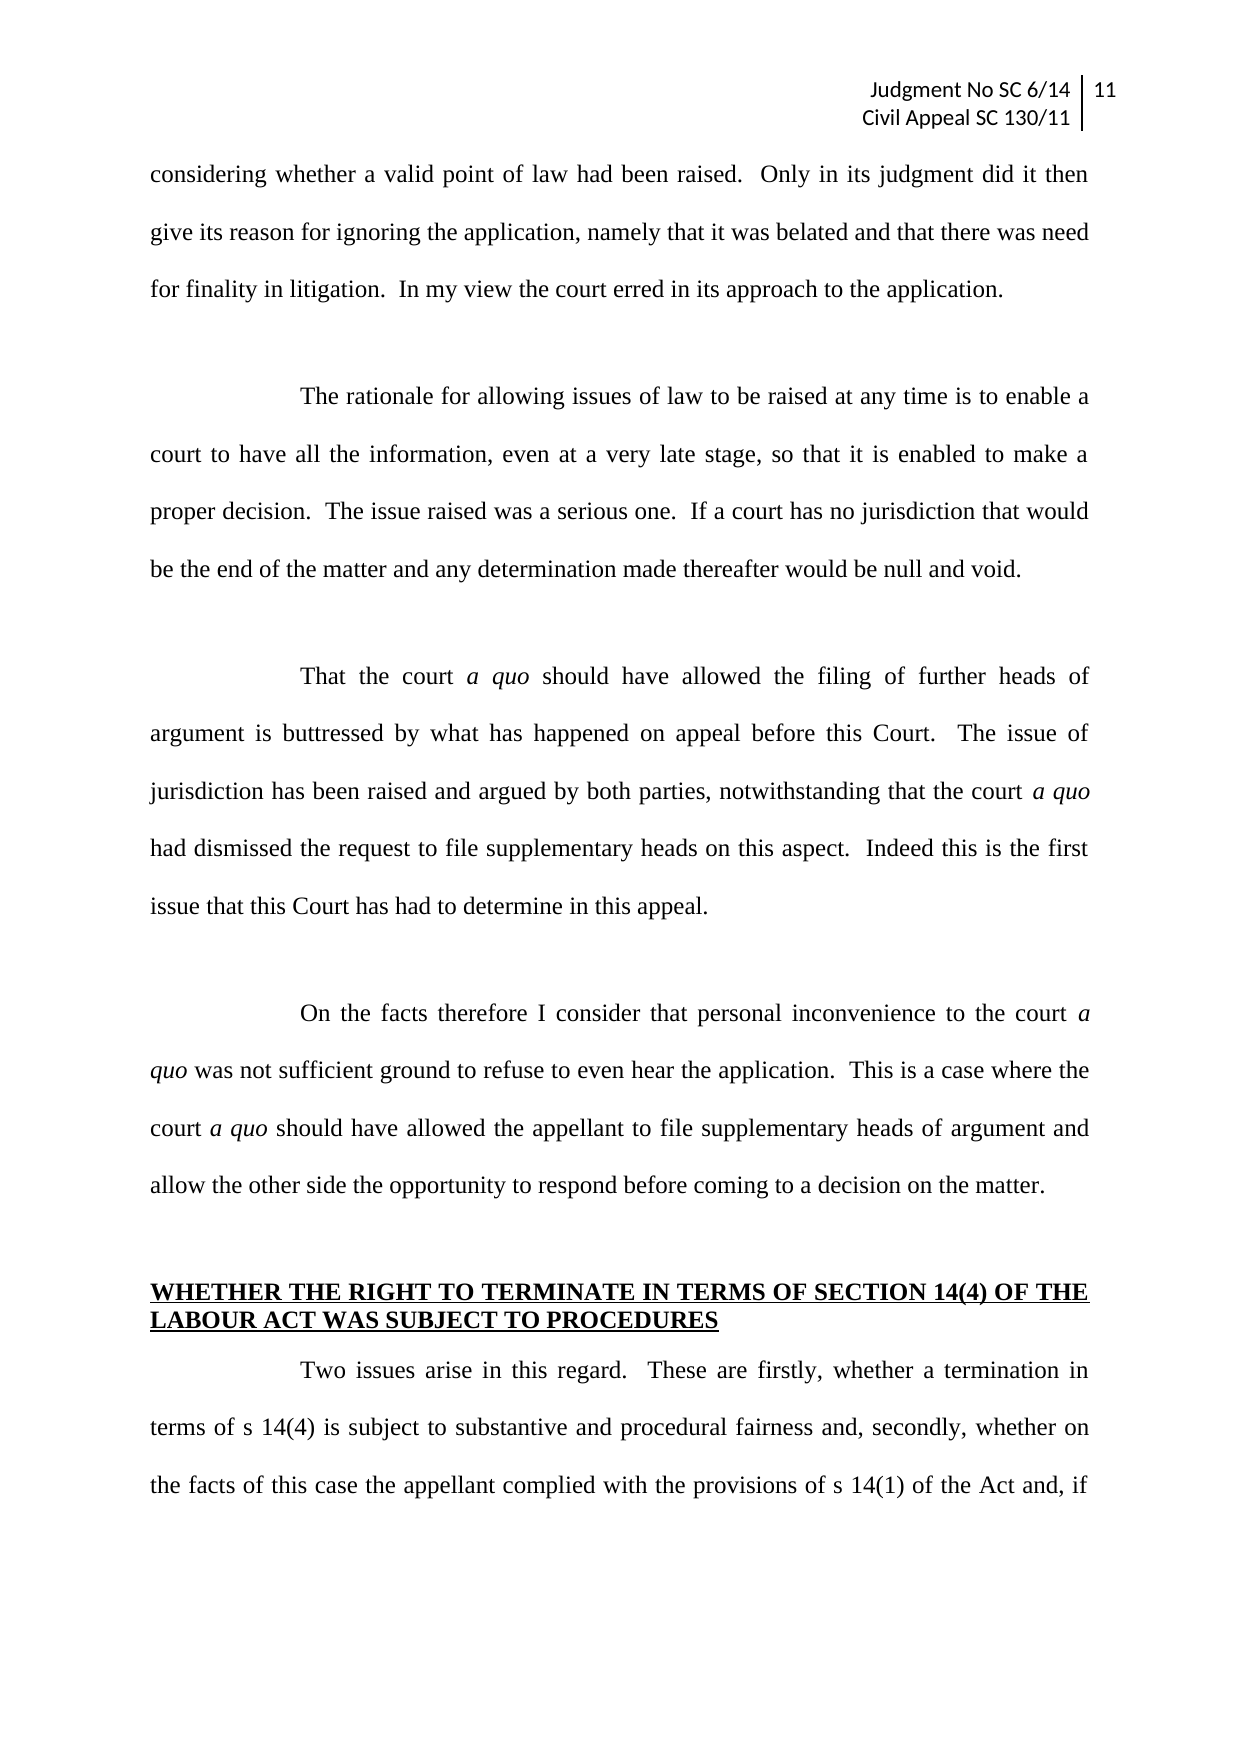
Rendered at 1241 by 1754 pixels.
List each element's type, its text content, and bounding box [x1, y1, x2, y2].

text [150, 1355, 1090, 1499]
text WHETHER THE RIGHT TO TERMINATE IN TERMS OF SECTION 14(4) OF THE LABOUR ACT WAS SUBJECT TO PROCEDURES [150, 1303, 1090, 1334]
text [150, 159, 1090, 303]
text The rationale for allowing issues of law to be raised at any time is to enable a court to have all the information, even at a very late stage, so that it is enabled to make a proper decision. The issue raised was a serious one. If a court has no jurisdiction that would be the end of the matter and any determination made thereafter would be null and void. [150, 381, 1090, 582]
text That the court a quo should have allowed the filing of further heads of argument is buttressed by what has happened on appeal before this Court. The issue of jurisdiction has been raised and argued by both parties, notwithstanding that the court a quo had dismissed the request to file supplementary heads on this aspect. Indeed this is the first issue that this Court has had to determine in this appeal. [150, 661, 1090, 919]
text On the facts therefore I consider that personal inconvenience to the court a quo was not sufficient ground to refuse to even hear the application. This is a case where the court a quo should have allowed the appellant to file supplementary heads of argument and allow the other side the opportunity to respond before coming to a decision on the matter. [150, 998, 1090, 1199]
text WHETHER THE RIGHT TO TERMINATE IN TERMS OF SECTION 14(4) OF THE LABOUR ACT WAS SUBJECT TO PROCEDURES [150, 1277, 1090, 1302]
